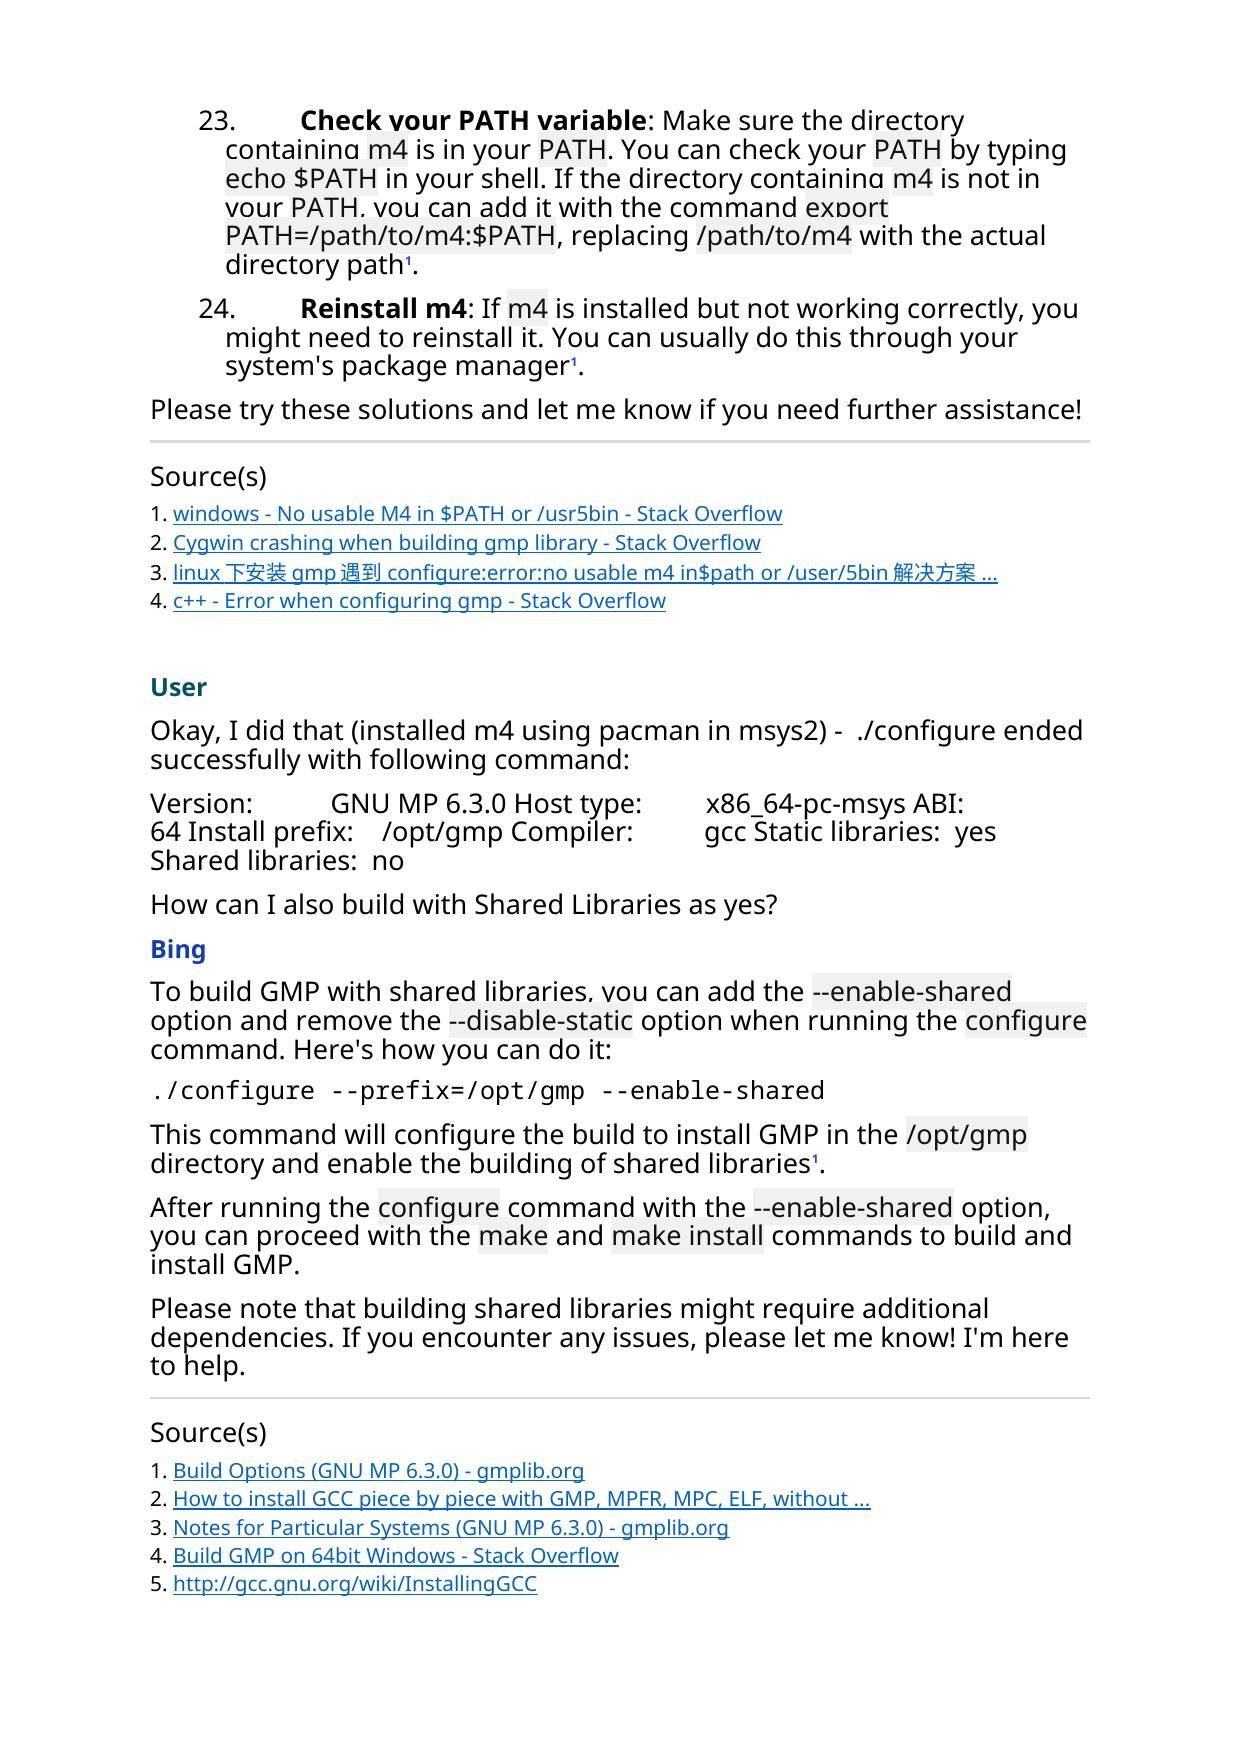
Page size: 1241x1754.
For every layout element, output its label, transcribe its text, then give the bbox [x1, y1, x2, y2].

subtitle Bing [150, 935, 1090, 964]
text 3. linux下安装gmp遇到 configure:error:no usable m4 in$path or /user/5bin解决方案 ... [150, 556, 1090, 587]
text How can I also build with Shared Libraries as yes? [150, 891, 1090, 920]
text 2. How to install GCC piece by piece with GMP, MPFR, MPC, ELF, without ... [150, 1484, 1090, 1513]
text 4. Build GMP on 64bit Windows - Stack Overflow [150, 1541, 1090, 1569]
text After running the configure command with the --enable-shared option, you can proceed with the make and make install commands to build and install GMP. [150, 1194, 1090, 1280]
text Source(s) [150, 1399, 1090, 1448]
text ./configure --prefix=/opt/gmp --enable-shared [150, 1073, 1090, 1107]
text Please note that building shared libraries might require additional dependencies. If you encounter any issues, please let me know! I'm here to help. [150, 1295, 1090, 1382]
list Reinstall m4: If m4 is installed but not working correctly, you might need to reinstall it. You can usually do this through your system's package manager1. [198, 295, 1090, 382]
text 4. c++ - Error when configuring gmp - Stack Overflow [150, 587, 1090, 615]
text To build GMP with shared libraries, you can add the --enable-shared option and remove the --disable-static option when running the configure command. Here's how you can do it: [150, 979, 1090, 1065]
text Version: GNU MP 6.3.0 Host type: x86_64-pc-msys ABI: 64 Install prefix: /opt/gmp Compiler: gcc Static libraries: yes Shared libraries: no [150, 790, 1090, 876]
text 3. Notes for Particular Systems (GNU MP 6.3.0) - gmplib.org [150, 1513, 1090, 1541]
list Check your PATH variable: Make sure the directory containing m4 is in your PATH. You can check your PATH by typing echo $PATH in your shell. If the directory containing m4 is not in your PATH, you can add it with the command export PATH=/path/to/m4:$PATH, replacing /path/to/m4 with the actual directory path1. [198, 108, 1090, 280]
subtitle User [150, 674, 1090, 703]
text Please try these solutions and let me know if you need further assistance! [150, 397, 1090, 425]
text 2. Cygwin crashing when building gmp library - Stack Overflow [150, 528, 1090, 556]
text 1. Build Options (GNU MP 6.3.0) - gmplib.org [150, 1456, 1090, 1484]
text 5. http://gcc.gnu.org/wiki/InstallingGCC [150, 1569, 1090, 1598]
text This command will configure the build to install GMP in the /opt/gmp directory and enable the building of shared libraries1. [150, 1122, 1090, 1179]
text Source(s) [150, 443, 1090, 492]
text Okay, I did that (installed m4 using pacman in msys2) - ./configure ended successfully with following command: [150, 718, 1090, 775]
text 1. windows - No usable M4 in $PATH or /usr5bin - Stack Overflow [150, 499, 1090, 528]
